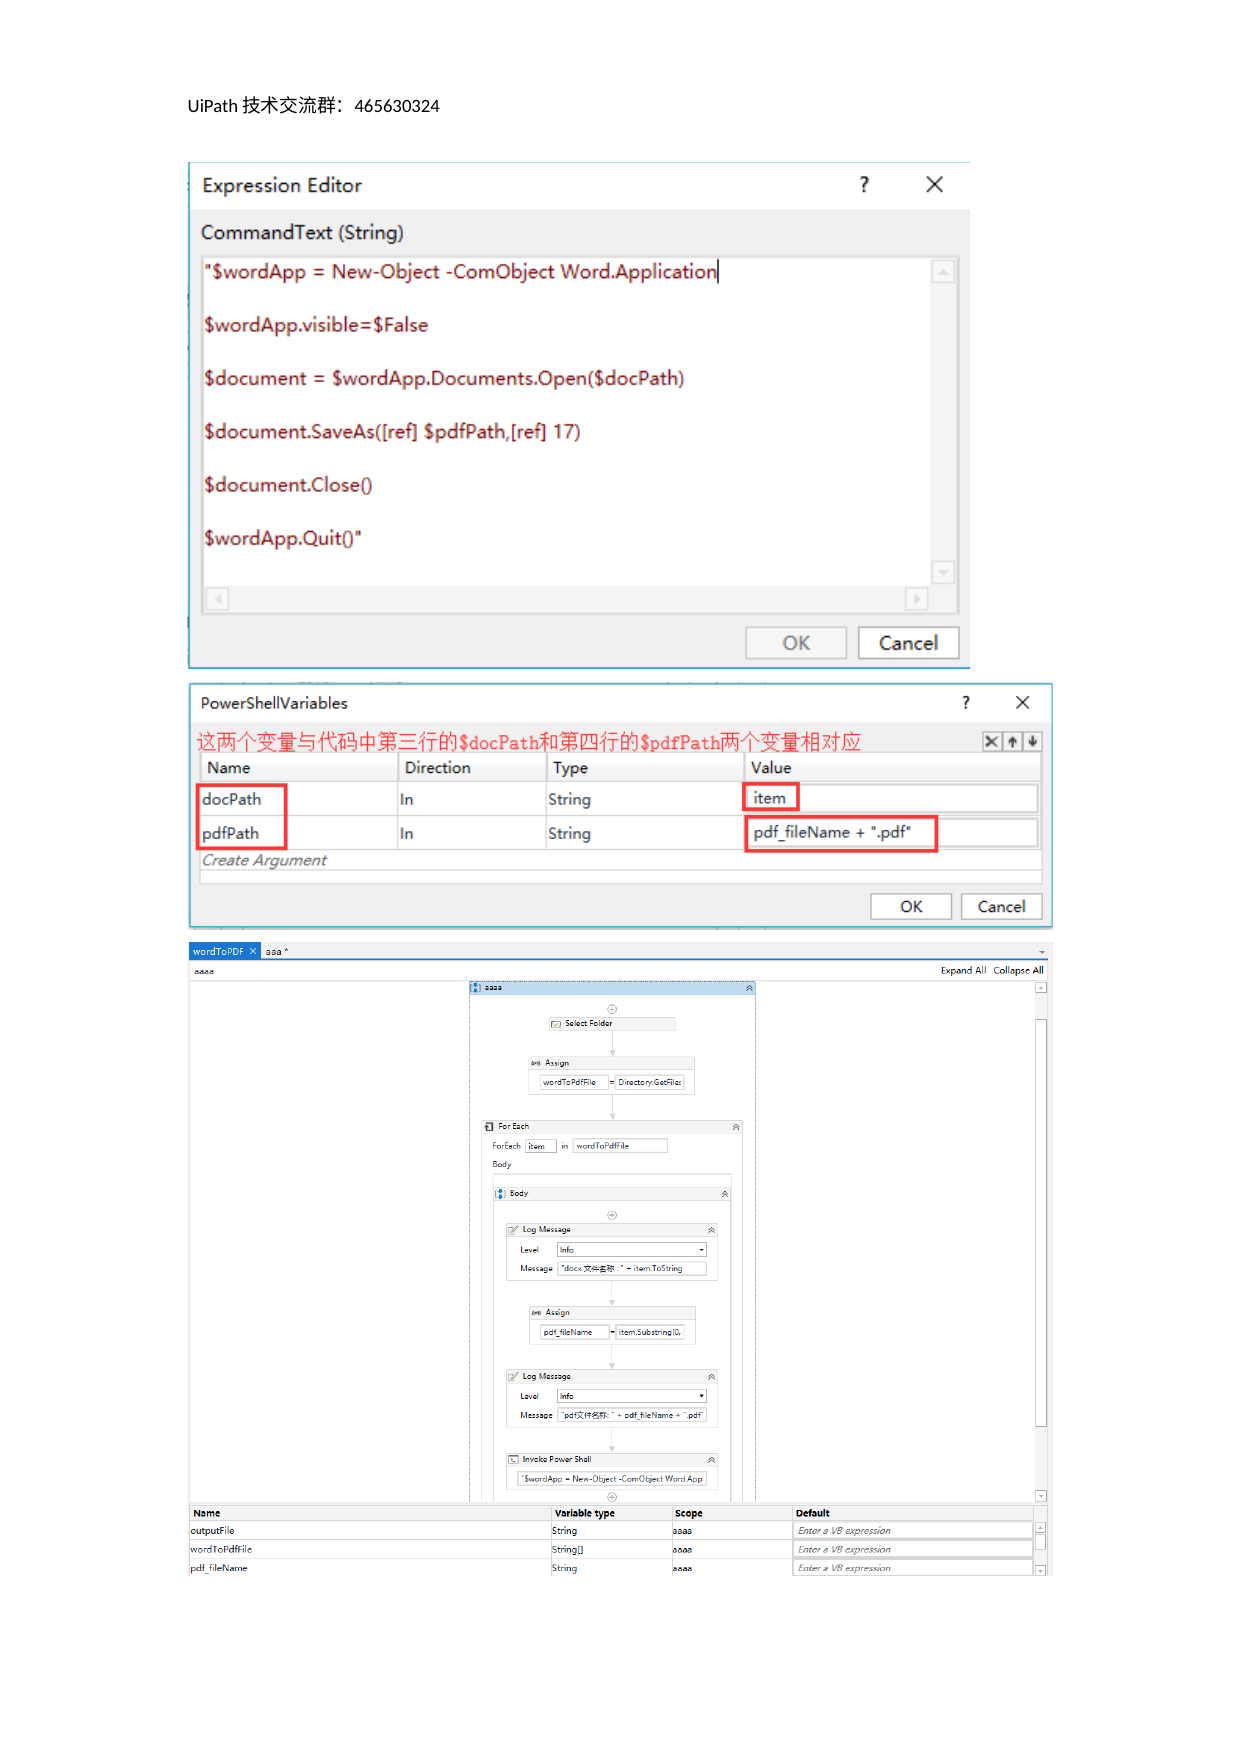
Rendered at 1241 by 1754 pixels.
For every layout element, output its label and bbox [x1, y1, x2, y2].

picture [187, 942, 1053, 1576]
picture [187, 682, 1053, 930]
picture [187, 162, 971, 669]
